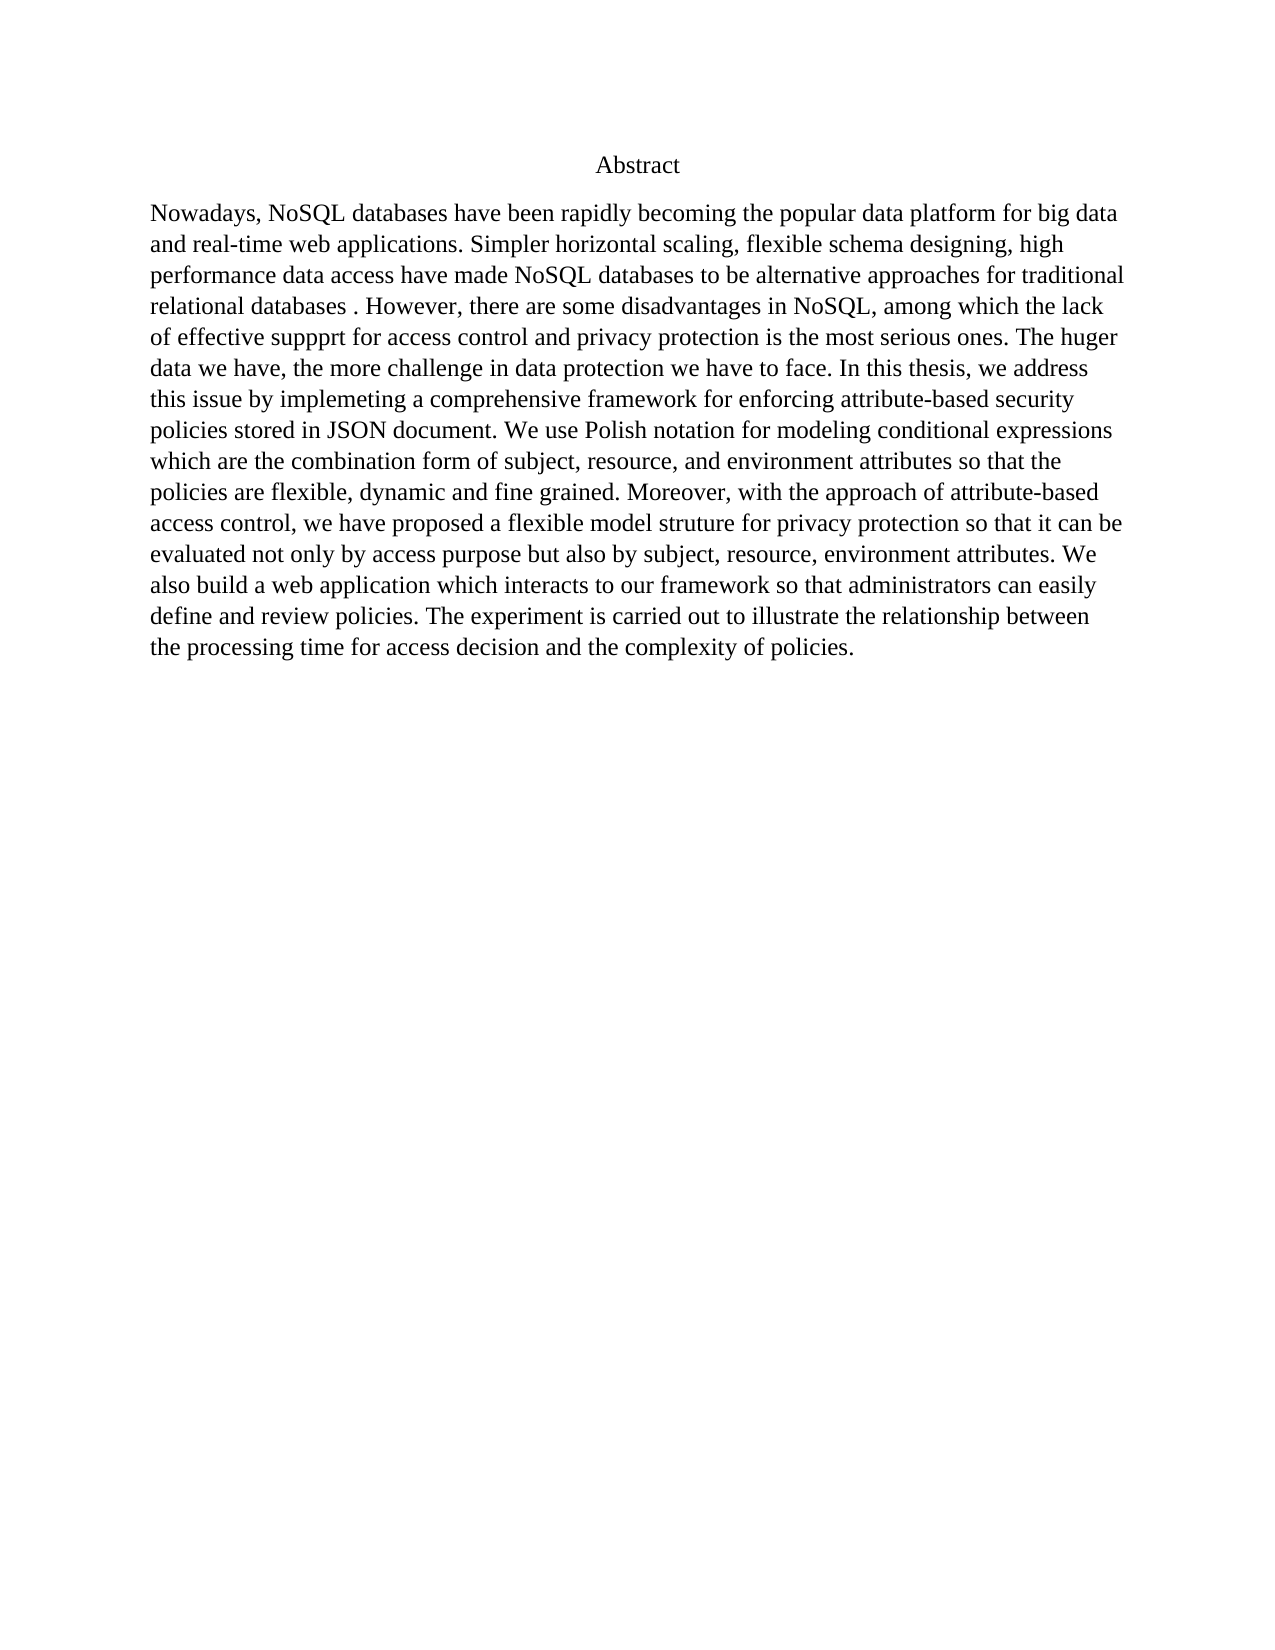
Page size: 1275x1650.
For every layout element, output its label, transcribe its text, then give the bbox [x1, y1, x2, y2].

text Nowadays, NoSQL databases have been rapidly becoming the popular data platform for big data and real-time web applications. Simpler horizontal scaling, flexible schema designing, high performance data access have made NoSQL databases to be alternative approaches for traditional relational databases . However, there are some disadvantages in NoSQL, among which the lack of effective suppprt for access control and privacy protection is the most serious ones. The huger data we have, the more challenge in data protection we have to face. In this thesis, we address this issue by implemeting a comprehensive framework for enforcing attribute-based security policies stored in JSON document. We use Polish notation for modeling conditional expressions which are the combination form of subject, resource, and environment attributes so that the policies are flexible, dynamic and fine grained. Moreover, with the approach of attribute-based access control, we have proposed a flexible model struture for privacy protection so that it can be evaluated not only by access purpose but also by subject, resource, environment attributes. We also build a web application which interacts to our framework so that administrators can easily define and review policies. The experiment is carried out to illustrate the relationship between the processing time for access decision and the complexity of policies. [150, 198, 1125, 661]
text Abstract [150, 150, 1125, 179]
